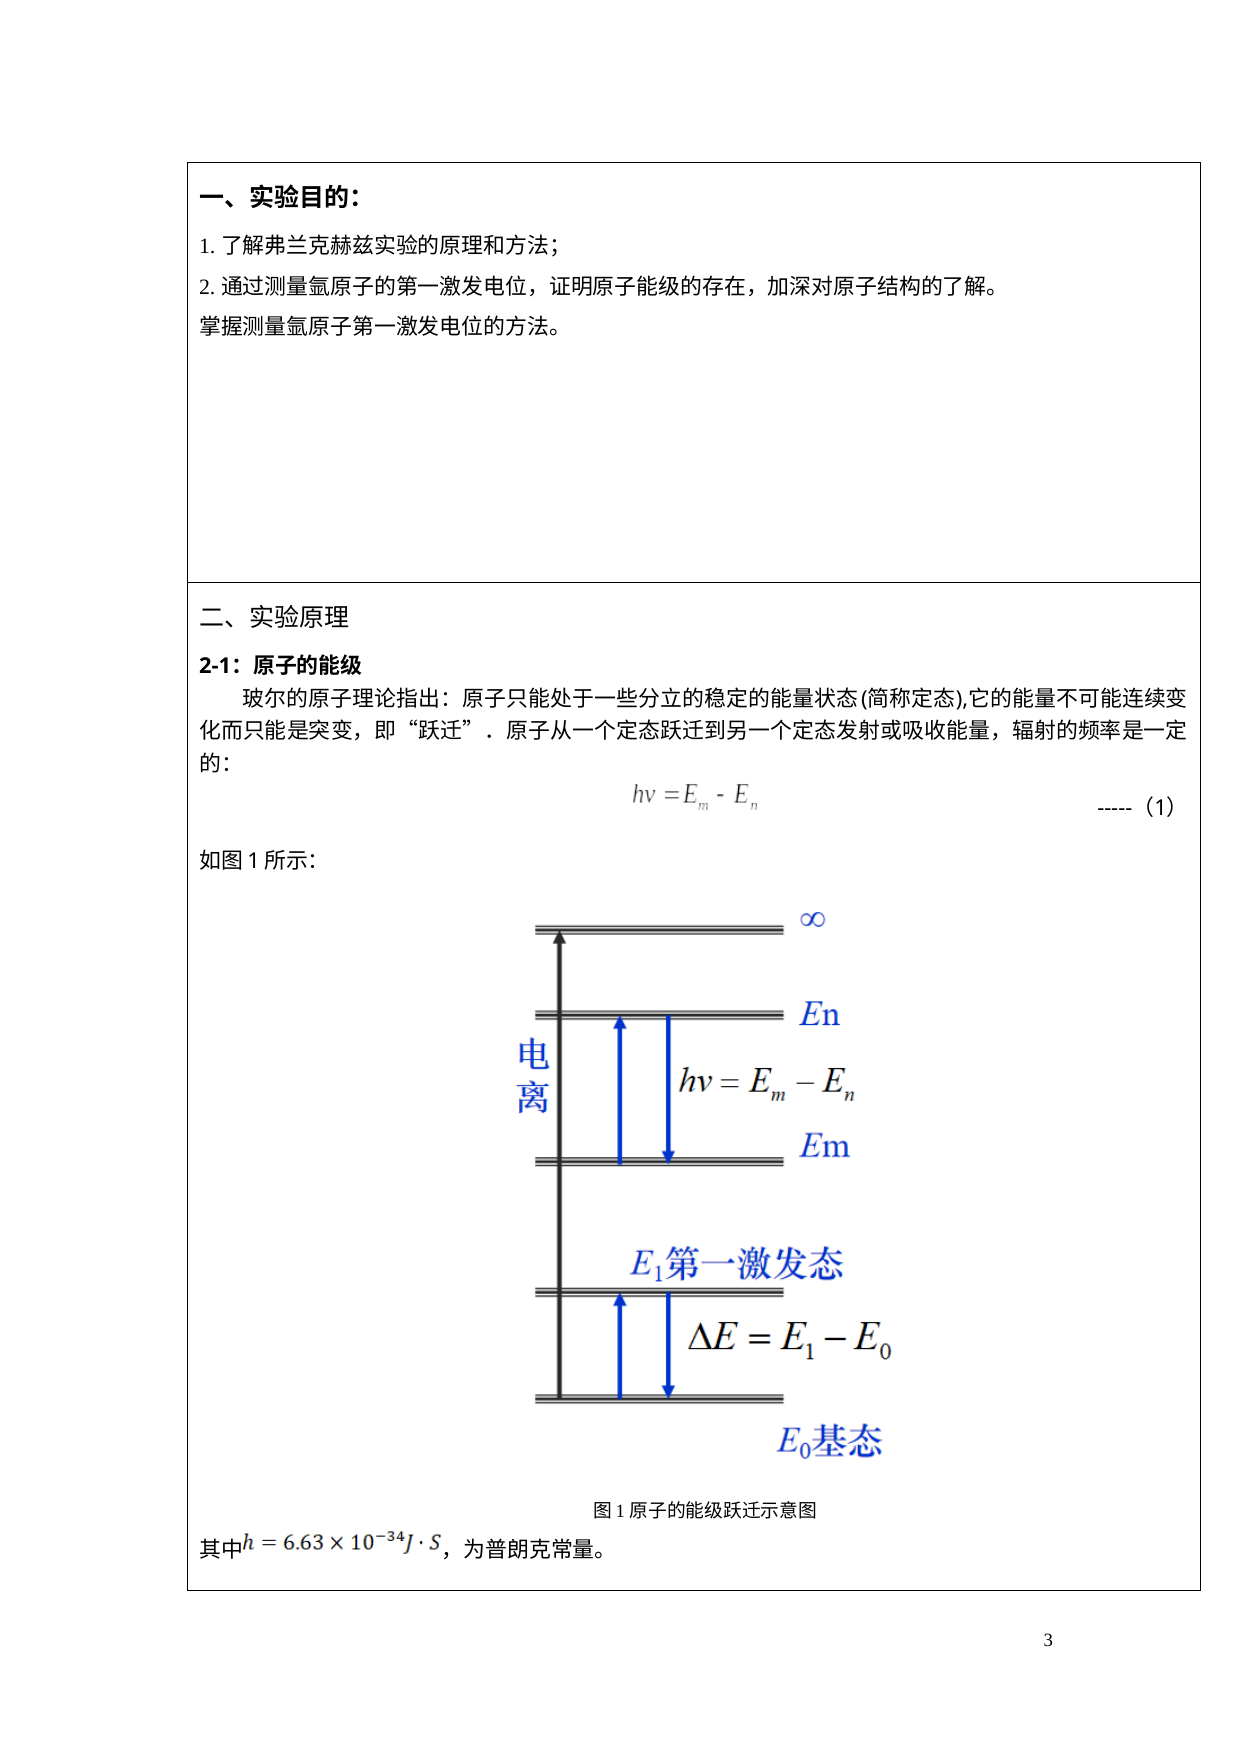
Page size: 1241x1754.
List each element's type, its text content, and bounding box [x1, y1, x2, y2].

picture [508, 875, 902, 1470]
table_header 实验目的： 了解弗兰克赫兹实验的原理和方法； 通过测量氩原子的第一激发电位，证明原子能级的存在，加深对原子结构的了解。 掌握测量氩原子第一激发电位的方法。 [188, 163, 1200, 582]
picture [242, 1525, 442, 1558]
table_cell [188, 583, 1200, 1590]
